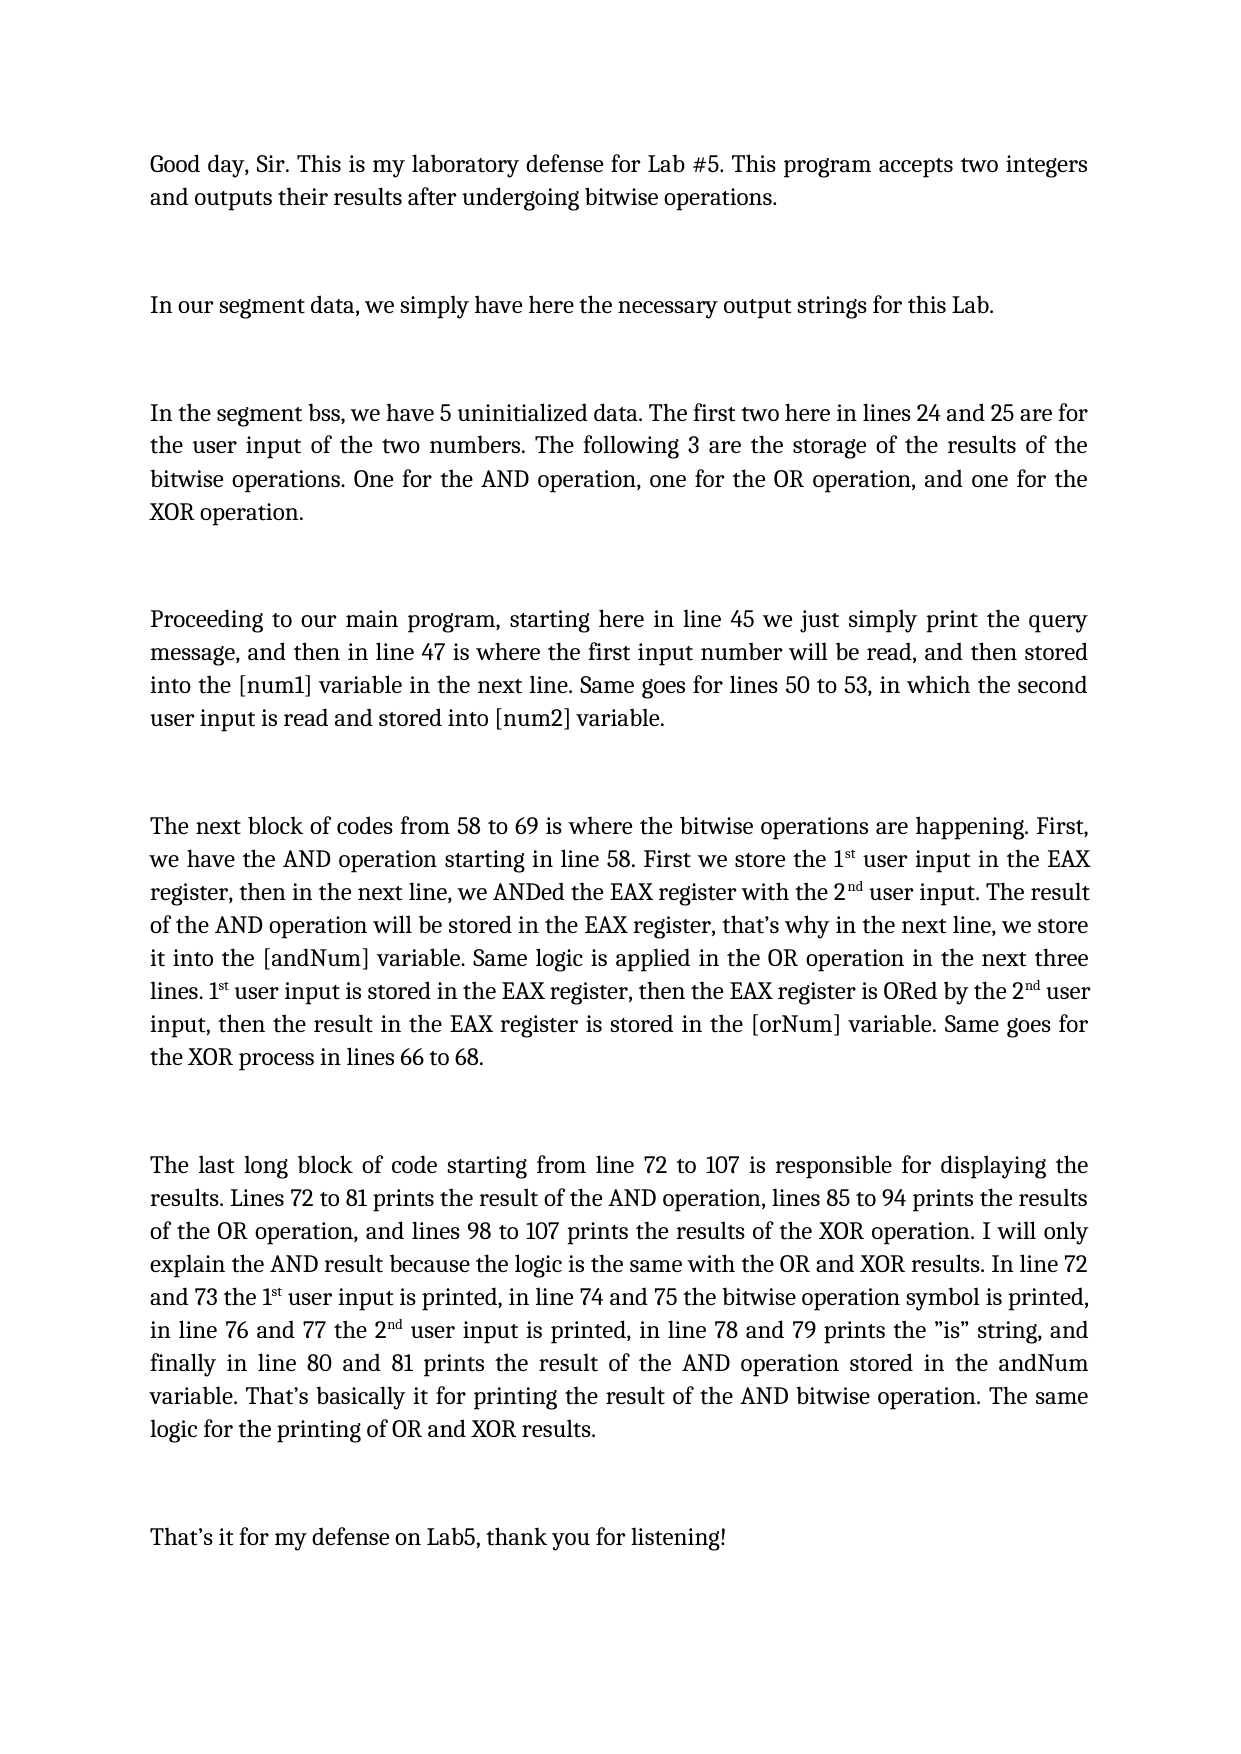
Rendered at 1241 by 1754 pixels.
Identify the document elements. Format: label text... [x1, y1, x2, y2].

text Proceeding to our main program, starting here in line 45 we just simply print the query message, and then in line 47 is where the first input number will be read, and then stored into the [num1] variable in the next line. Same goes for lines 50 to 53, in which the second user input is read and stored into [num2] variable. [150, 605, 1090, 733]
text The last long block of code starting from line 72 to 107 is responsible for displaying the results. Lines 72 to 81 prints the result of the AND operation, lines 85 to 94 prints the results of the OR operation, and lines 98 to 107 prints the results of the XOR operation. I will only explain the AND result because the logic is the same with the OR and XOR results. In line 72 and 73 the 1st user input is printed, in line 74 and 75 the bitwise operation symbol is printed, in line 76 and 77 the 2nd user input is printed, in line 78 and 79 prints the ”is” string, and finally in line 80 and 81 prints the result of the AND operation stored in the andNum variable. That’s basically it for printing the result of the AND bitwise operation. The same logic for the printing of OR and XOR results. [150, 1151, 1090, 1444]
text That’s it for my defense on Lab5, thank you for listening! [150, 1523, 1090, 1551]
text The next block of codes from 58 to 69 is where the bitwise operations are happening. First, we have the AND operation starting in line 58. First we store the 1st user input in the EAX register, then in the next line, we ANDed the EAX register with the 2nd user input. The result of the AND operation will be stored in the EAX register, that’s why in the next line, we store it into the [andNum] variable. Same logic is applied in the OR operation in the next three lines. 1st user input is stored in the EAX register, then the EAX register is ORed by the 2nd user input, then the result in the EAX register is stored in the [orNum] variable. Same goes for the XOR process in lines 66 to 68. [150, 812, 1090, 1072]
text In the segment bss, we have 5 uninitialized data. The first two here in lines 24 and 25 are for the user input of the two numbers. The following 3 are the storage of the results of the bitwise operations. One for the AND operation, one for the OR operation, and one for the XOR operation. [150, 398, 1090, 526]
text In our segment data, we simply have here the necessary output strings for this Lab. [150, 291, 1090, 319]
text Good day, Sir. This is my laboratory defense for Lab #5. This program accepts two integers and outputs their results after undergoing bitwise operations. [150, 150, 1090, 212]
